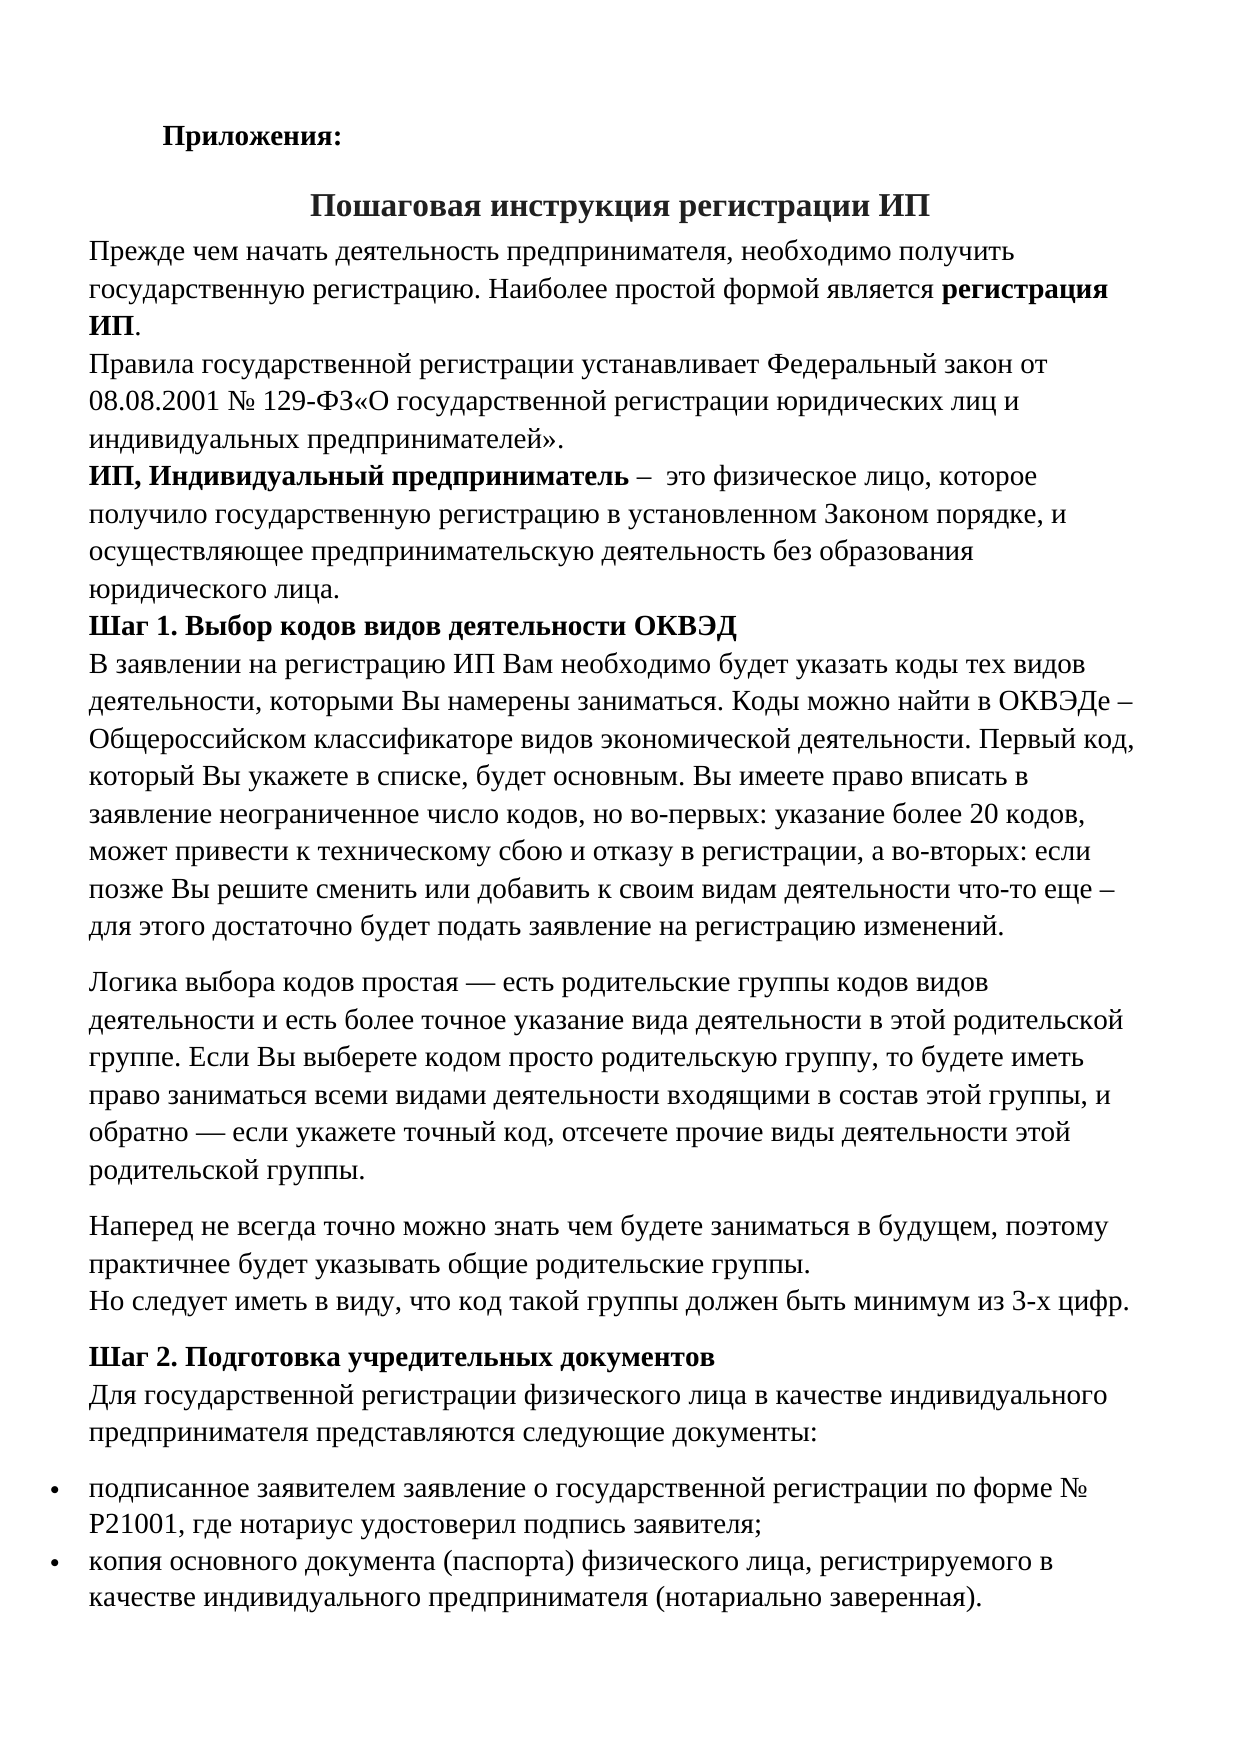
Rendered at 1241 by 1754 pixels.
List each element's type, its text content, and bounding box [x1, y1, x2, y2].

text Наперед не всегда точно можно знать чем будете заниматься в будущем, поэтому практичнее будет указывать общие родительские группы. Но следует иметь в виду, что код такой группы должен быть минимум из 3-х цифр. [89, 1204, 1152, 1317]
text Для государственной регистрации физического лица в качестве индивидуального предпринимателя представляются следующие документы: [89, 1373, 1152, 1448]
text Прежде чем начать деятельность предпринимателя, необходимо получить государственную регистрацию. Наиболее простой формой является регистрация ИП. [89, 229, 1152, 342]
text Правила государственной регистрации устанавливает Федеральный закон от 08.08.2001 № 129-ФЗ«О государственной регистрации юридических лиц и индивидуальных предпринимателей». [89, 342, 1152, 454]
text Шаг 1. Выбор кодов видов деятельности ОКВЭД [89, 604, 1152, 642]
list копия основного документа (паспорта) физического лица, регистрируемого в качестве индивидуального предпринимателя (нотариально заверенная). [51, 1540, 1152, 1613]
text Приложения: [89, 118, 1152, 152]
subtitle Пошаговая инструкция регистрации ИП [89, 185, 1152, 223]
text Логика выбора кодов простая — есть родительские группы кодов видов деятельности и есть более точное указание вида деятельности в этой родительской группе. Если Вы выберете кодом просто родительскую группу, то будете иметь право заниматься всеми видами деятельности входящими в состав этой группы, и обратно — если укажете точный код, отсечете прочие виды деятельности этой родительской группы. [89, 961, 1152, 1186]
text В заявлении на регистрацию ИП Вам необходимо будет указать коды тех видов деятельности, которыми Вы намерены заниматься. Коды можно найти в ОКВЭДе – Общероссийском классификаторе видов экономической деятельности. Первый код, который Вы укажете в списке, будет основным. Вы имеете право вписать в заявление неограниченное число кодов, но во-первых: указание более 20 кодов, может привести к техническому сбою и отказу в регистрации, а во-вторых: если позже Вы решите сменить или добавить к своим видам деятельности что-то еще – для этого достаточно будет подать заявление на регистрацию изменений. [89, 642, 1152, 942]
text ИП, Индивидуальный предприниматель – это физическое лицо, которое получило государственную регистрацию в установленном Законом порядке, и осуществляющее предпринимательскую деятельность без образования юридического лица. [89, 454, 1152, 604]
list подписанное заявителем заявление о государственной регистрации по форме № Р21001, где нотариус удостоверил подпись заявителя; [51, 1467, 1152, 1540]
text Шаг 2. Подготовка учредительных документов [89, 1336, 1152, 1373]
